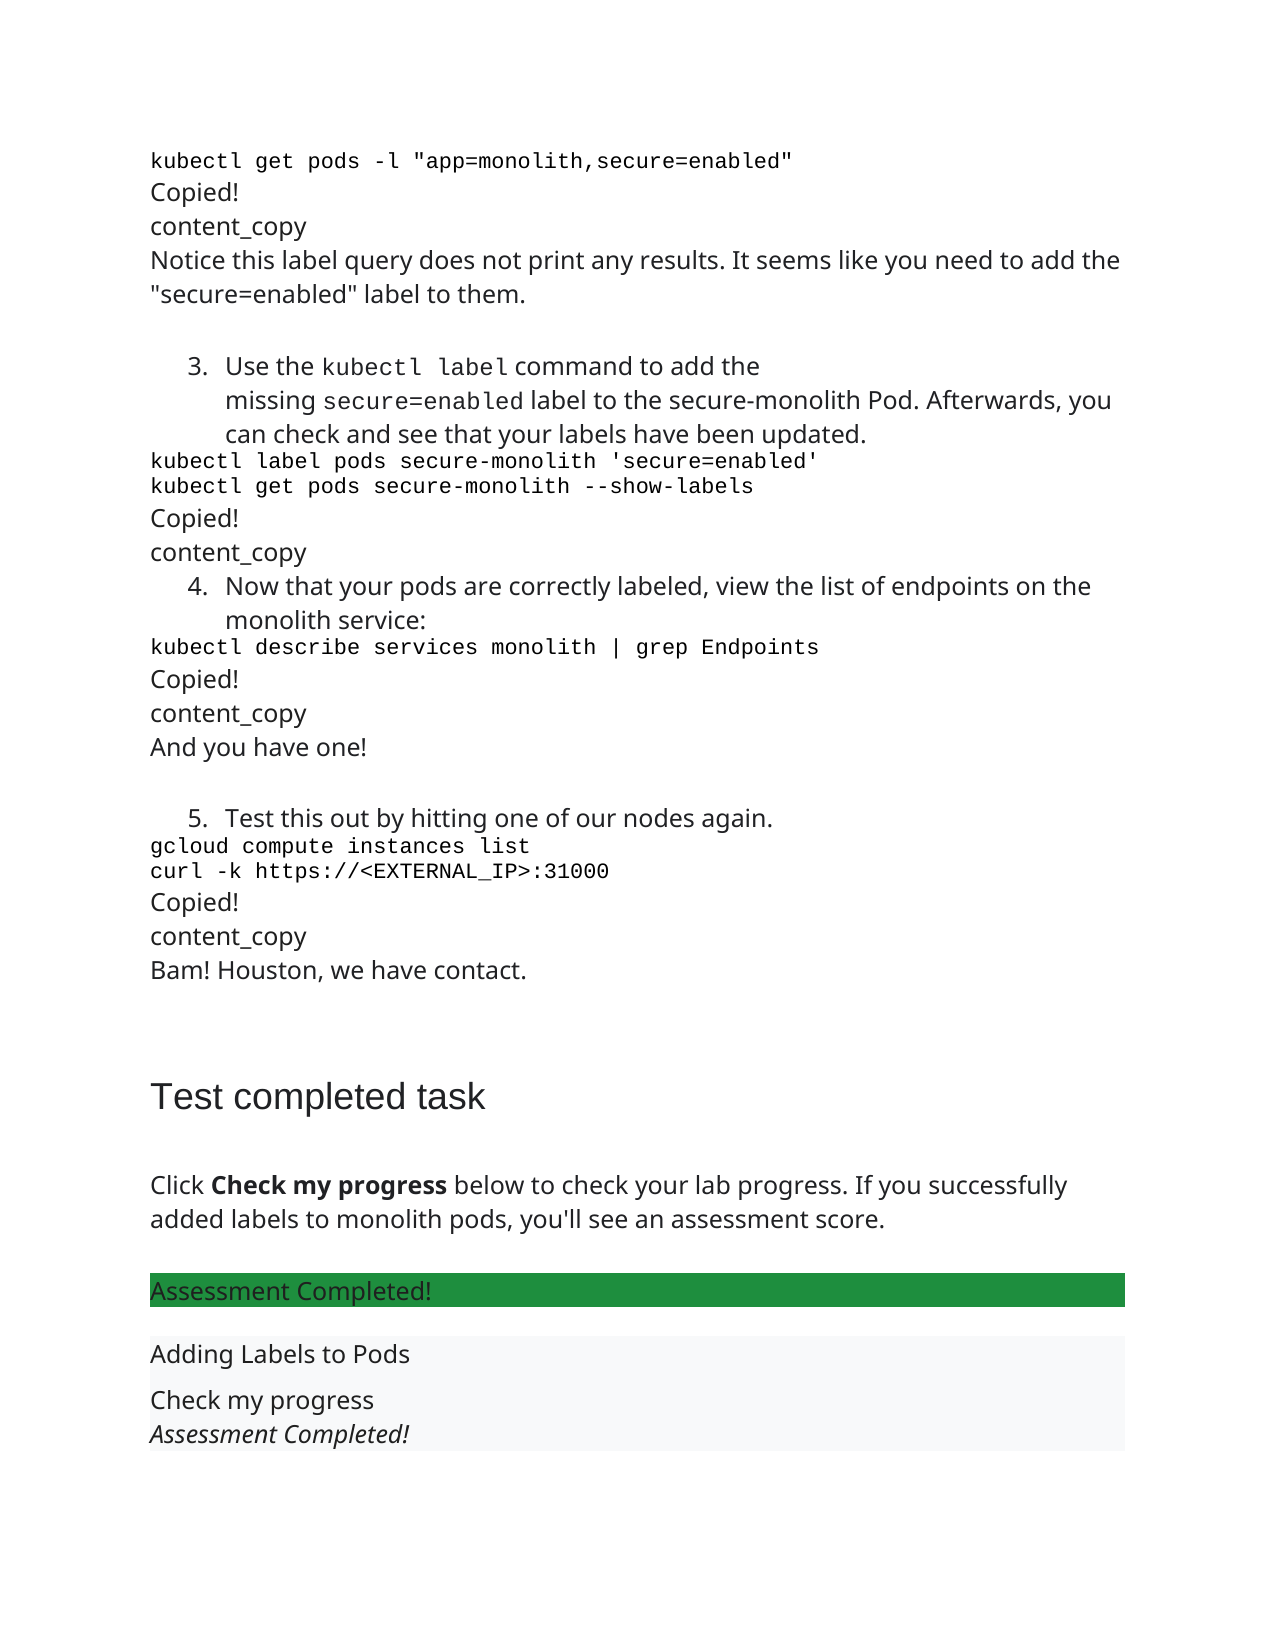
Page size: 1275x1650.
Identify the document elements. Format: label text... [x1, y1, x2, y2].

text content_copy [150, 534, 1125, 568]
list Test this out by hitting one of our nodes again. [187, 801, 1125, 835]
text And you have one! [150, 729, 1125, 763]
text Assessment Completed! [150, 1273, 1125, 1307]
text kubectl get pods secure-monolith --show-labels [150, 476, 1125, 500]
text Check my progress [150, 1383, 1125, 1417]
text Assessment Completed! [150, 1417, 1125, 1451]
text curl -k https://<EXTERNAL_IP>:31000 [150, 860, 1125, 885]
text Copied! [150, 500, 1125, 534]
text Click Check my progress below to check your lab progress. If you successfully added labels to monolith pods, you'll see an assessment score. [150, 1167, 1125, 1236]
text Bam! Houston, we have contact. [150, 953, 1125, 987]
list Use the kubectl label command to add the missing secure=enabled label to the secure-monolith Pod. Afterwards, you can check and see that your labels have been updated. [187, 348, 1125, 451]
text content_copy [150, 209, 1125, 243]
text Notice this label query does not print any results. It seems like you need to add the "secure=enabled" label to them. [150, 243, 1125, 311]
list Now that your pods are correctly labeled, view the list of endpoints on the monolith service: [187, 568, 1125, 637]
text gcloud compute instances list [150, 835, 1125, 860]
text Test completed task [150, 1074, 1125, 1117]
text Copied! [150, 175, 1125, 209]
text content_copy [150, 919, 1125, 953]
text kubectl label pods secure-monolith 'secure=enabled' [150, 451, 1125, 476]
text kubectl describe services monolith | grep Endpoints [150, 637, 1125, 661]
text Copied! [150, 661, 1125, 695]
text kubectl get pods -l "app=monolith,secure=enabled" [150, 150, 1125, 175]
text Copied! [150, 885, 1125, 919]
text content_copy [150, 695, 1125, 729]
text Adding Labels to Pods [150, 1336, 1125, 1370]
